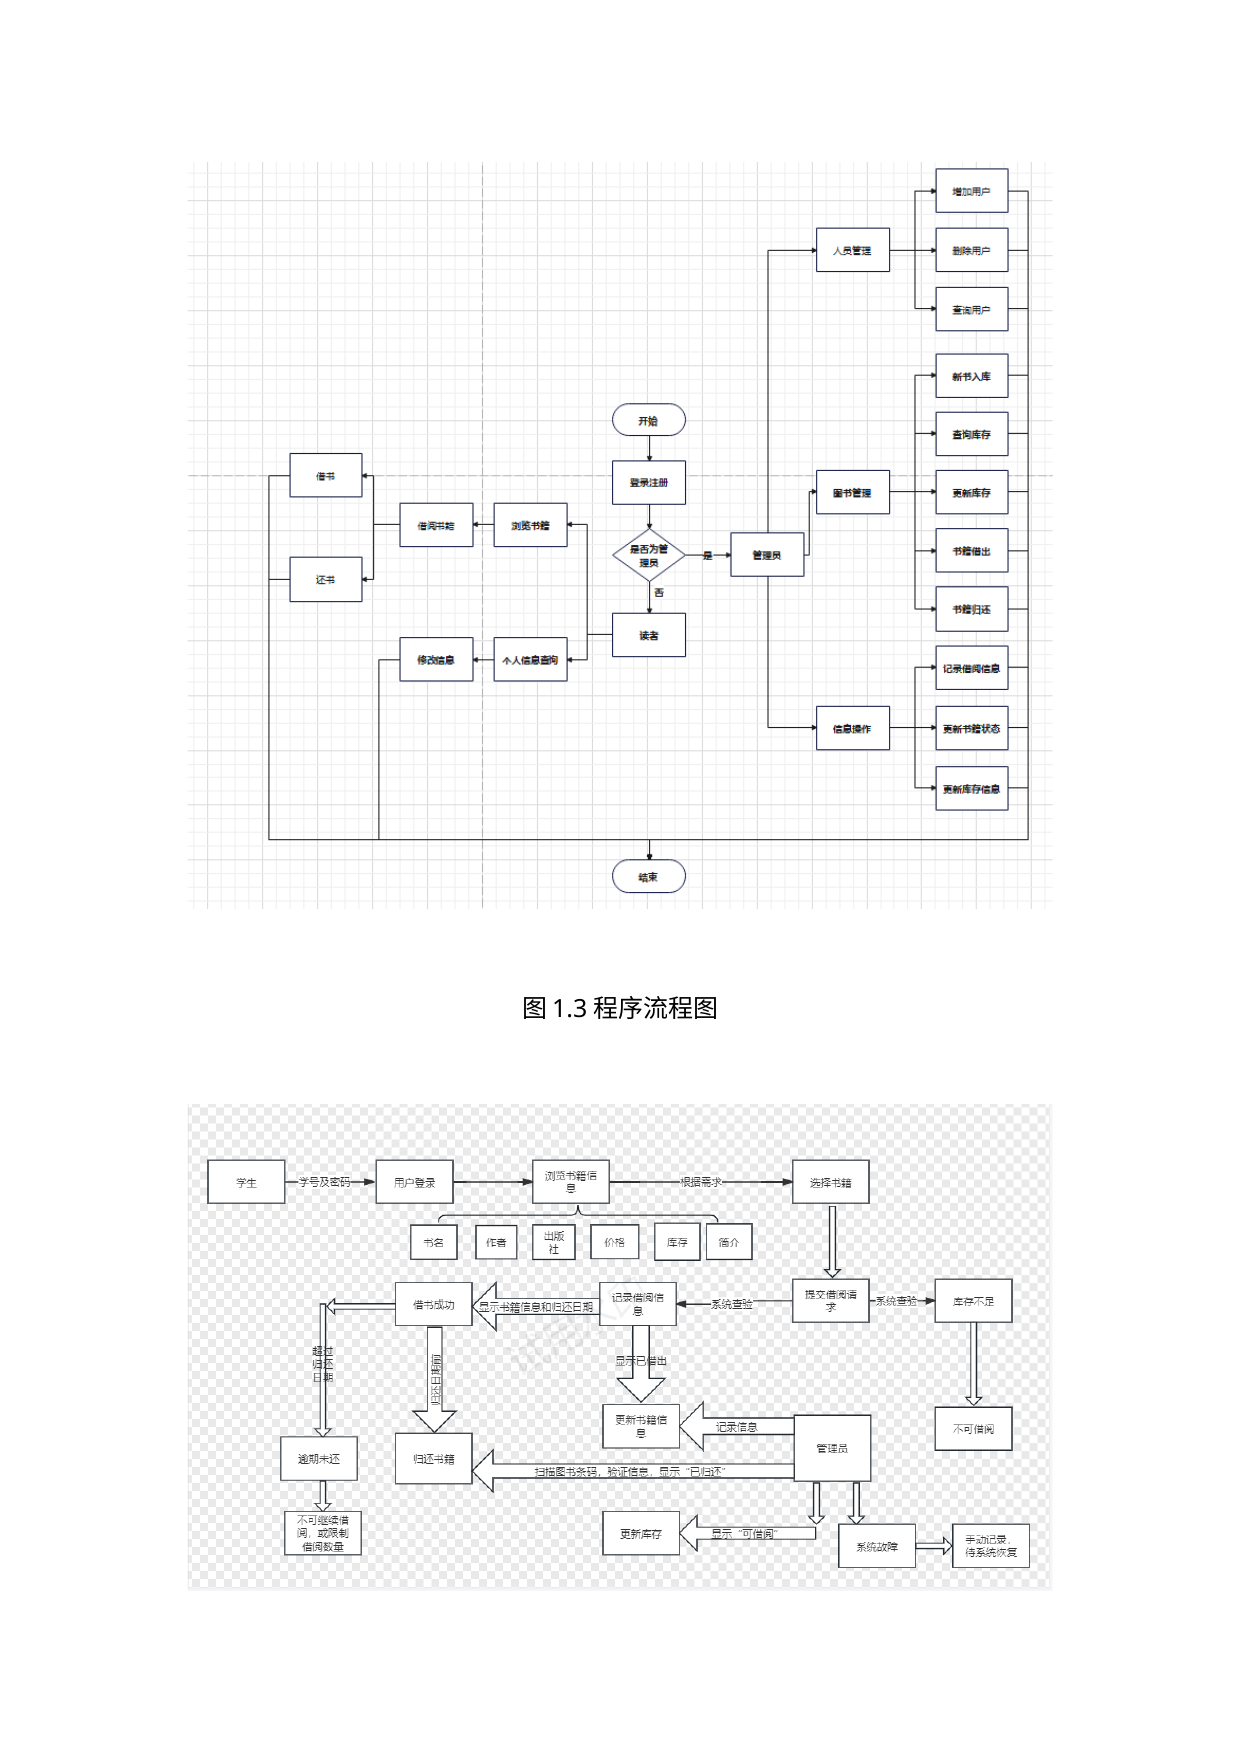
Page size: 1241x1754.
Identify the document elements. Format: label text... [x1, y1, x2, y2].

picture [187, 162, 1053, 909]
picture [187, 1104, 1053, 1591]
text 图1.3 程序流程图 [187, 974, 1053, 1039]
